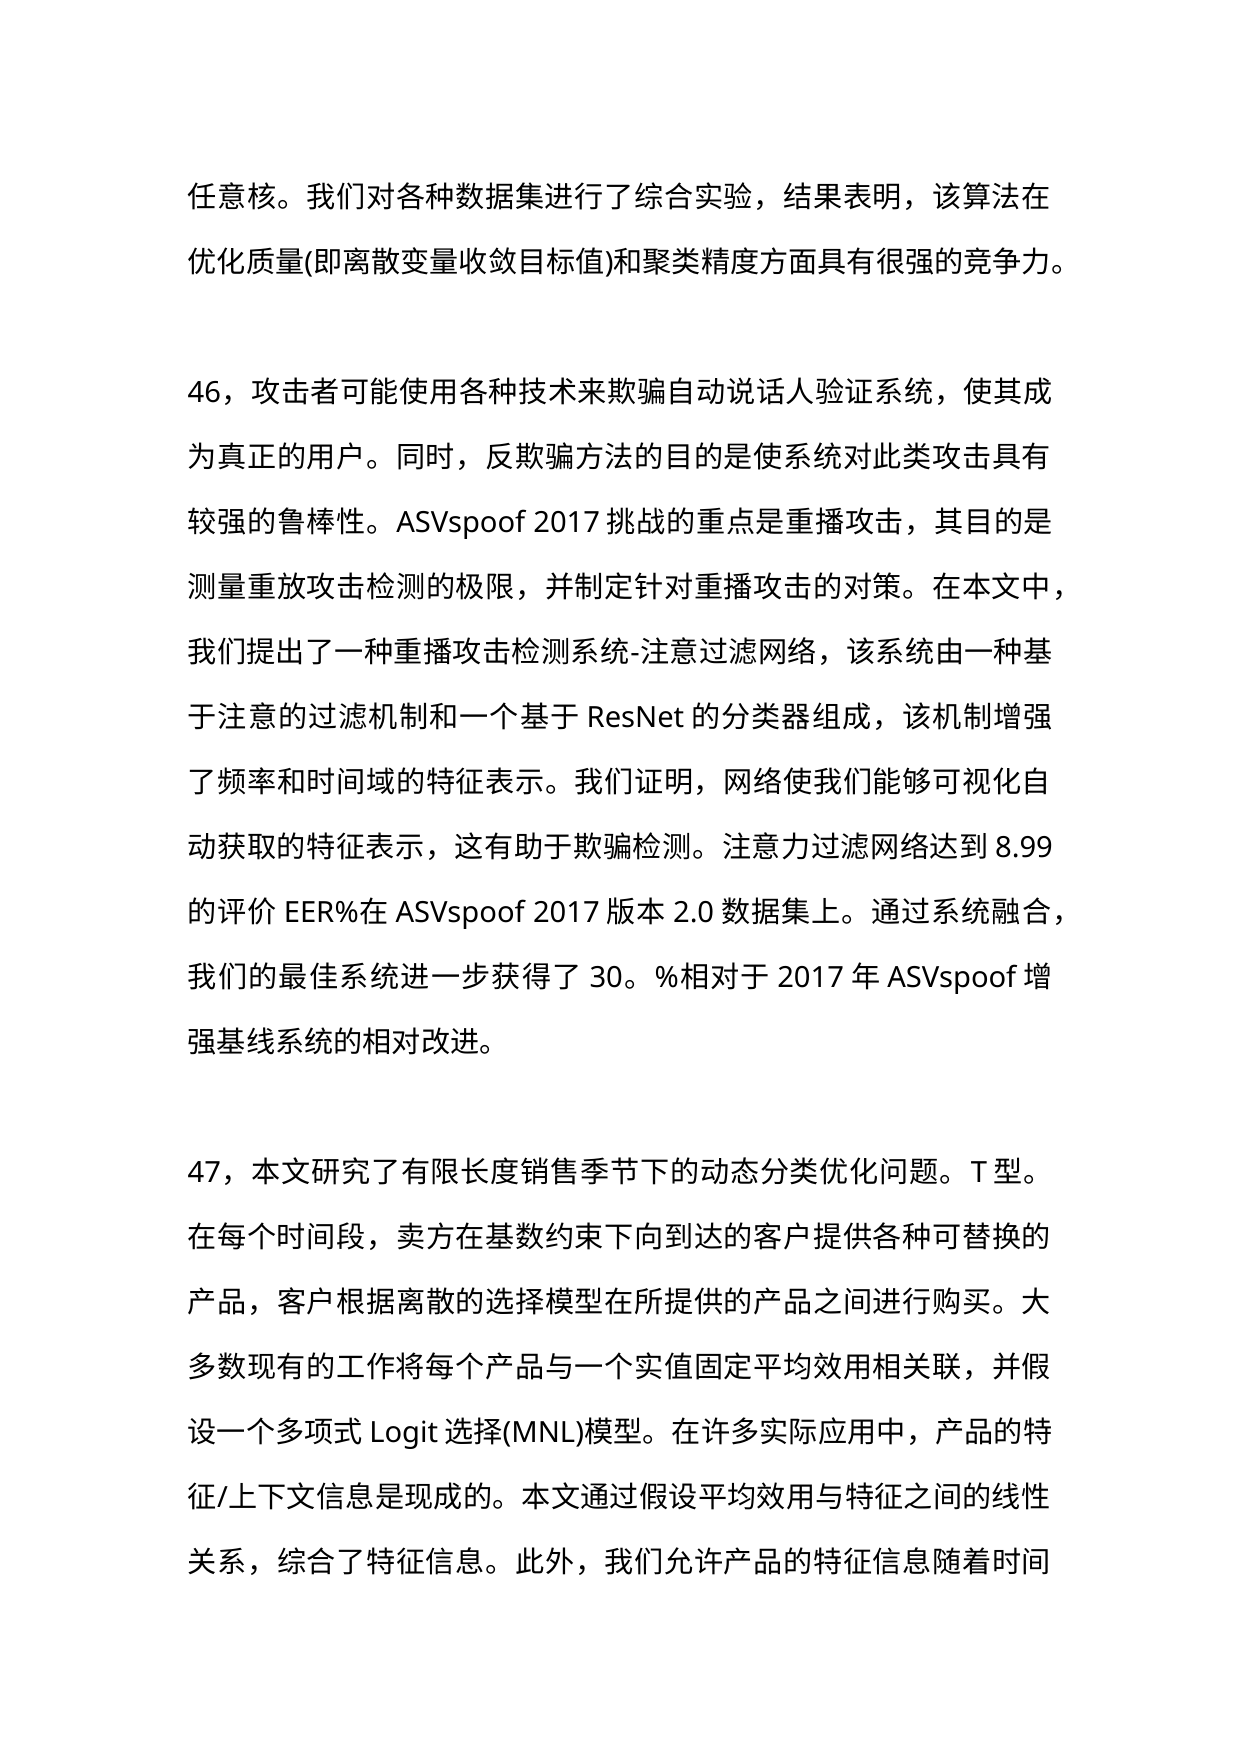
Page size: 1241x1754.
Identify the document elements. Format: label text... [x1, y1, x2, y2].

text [187, 1137, 1053, 1592]
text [187, 162, 1053, 292]
text 46，攻击者可能使用各种技术来欺骗自动说话人验证系统，使其成为真正的用户。同时，反欺骗方法的目的是使系统对此类攻击具有较强的鲁棒性。ASVspoof 2017挑战的重点是重播攻击，其目的是测量重放攻击检测的极限，并制定针对重播攻击的对策。在本文中，我们提出了一种重播攻击检测系统-注意过滤网络，该系统由一种基于注意的过滤机制和一个基于ResNet的分类器组成，该机制增强了频率和时间域的特征表示。我们证明，网络使我们能够可视化自动获取的特征表示，这有助于欺骗检测。注意力过滤网络达到8.99的评价EER%在ASVspoof 2017版本2.0数据集上。通过系统融合，我们的最佳系统进一步获得了30。%相对于2017年ASVspoof增强基线系统的相对改进。 [187, 357, 1053, 1072]
